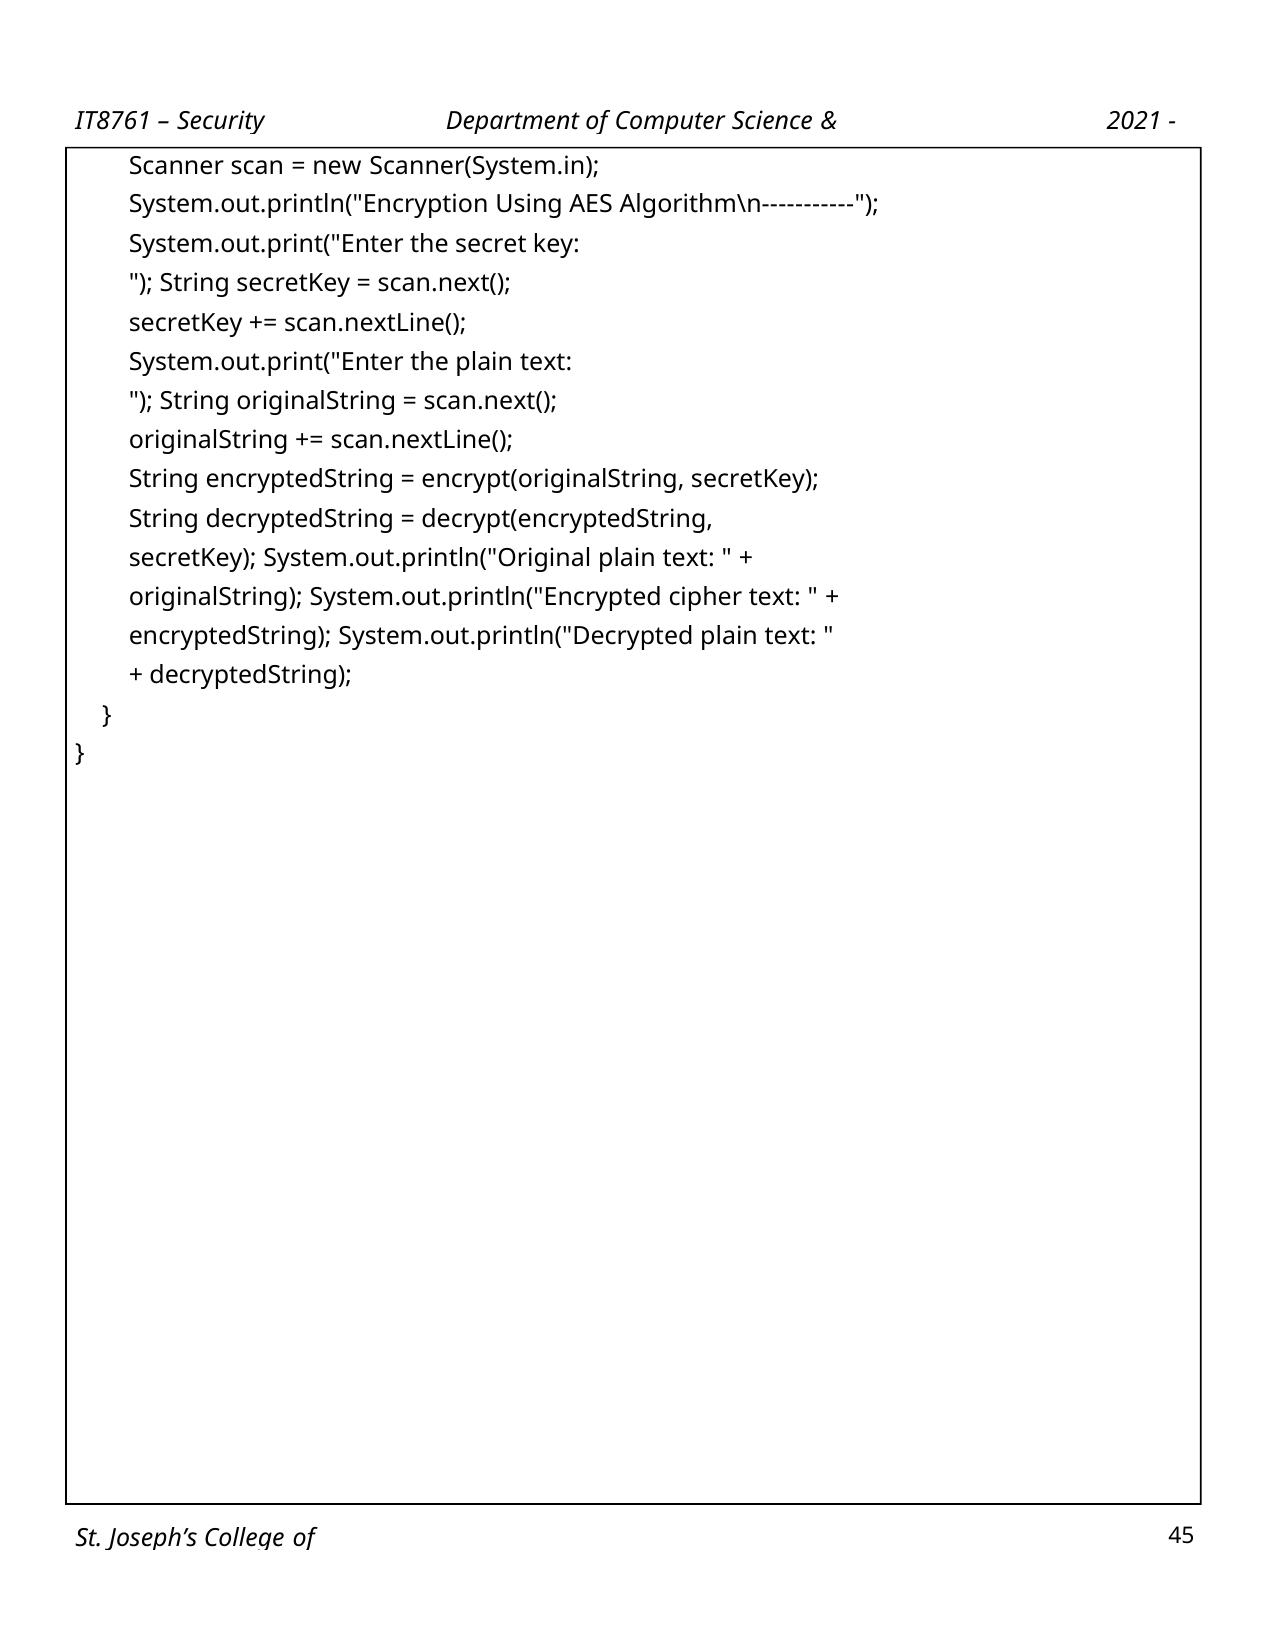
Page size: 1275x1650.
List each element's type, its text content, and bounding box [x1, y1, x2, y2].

text } [75, 734, 1202, 769]
text } [102, 697, 1202, 731]
text Scanner scan = new Scanner(System.in); System.out.println("Encryption Using AES Algorithm\n "); [128, 148, 879, 220]
text System.out.print("Enter the secret key: "); String secretKey = scan.next(); [128, 226, 585, 298]
text String encryptedString = encrypt(originalString, secretKey); String decryptedString = decrypt(encryptedString, secretKey); System.out.println("Original plain text: " + originalString); System.out.println("Encrypted cipher text: " + encryptedString); System.out.println("Decrypted plain text: " + decryptedString); [128, 461, 847, 691]
text secretKey += scan.nextLine(); System.out.print("Enter the plain text: "); String originalString = scan.next(); originalString += scan.nextLine(); [128, 304, 602, 456]
